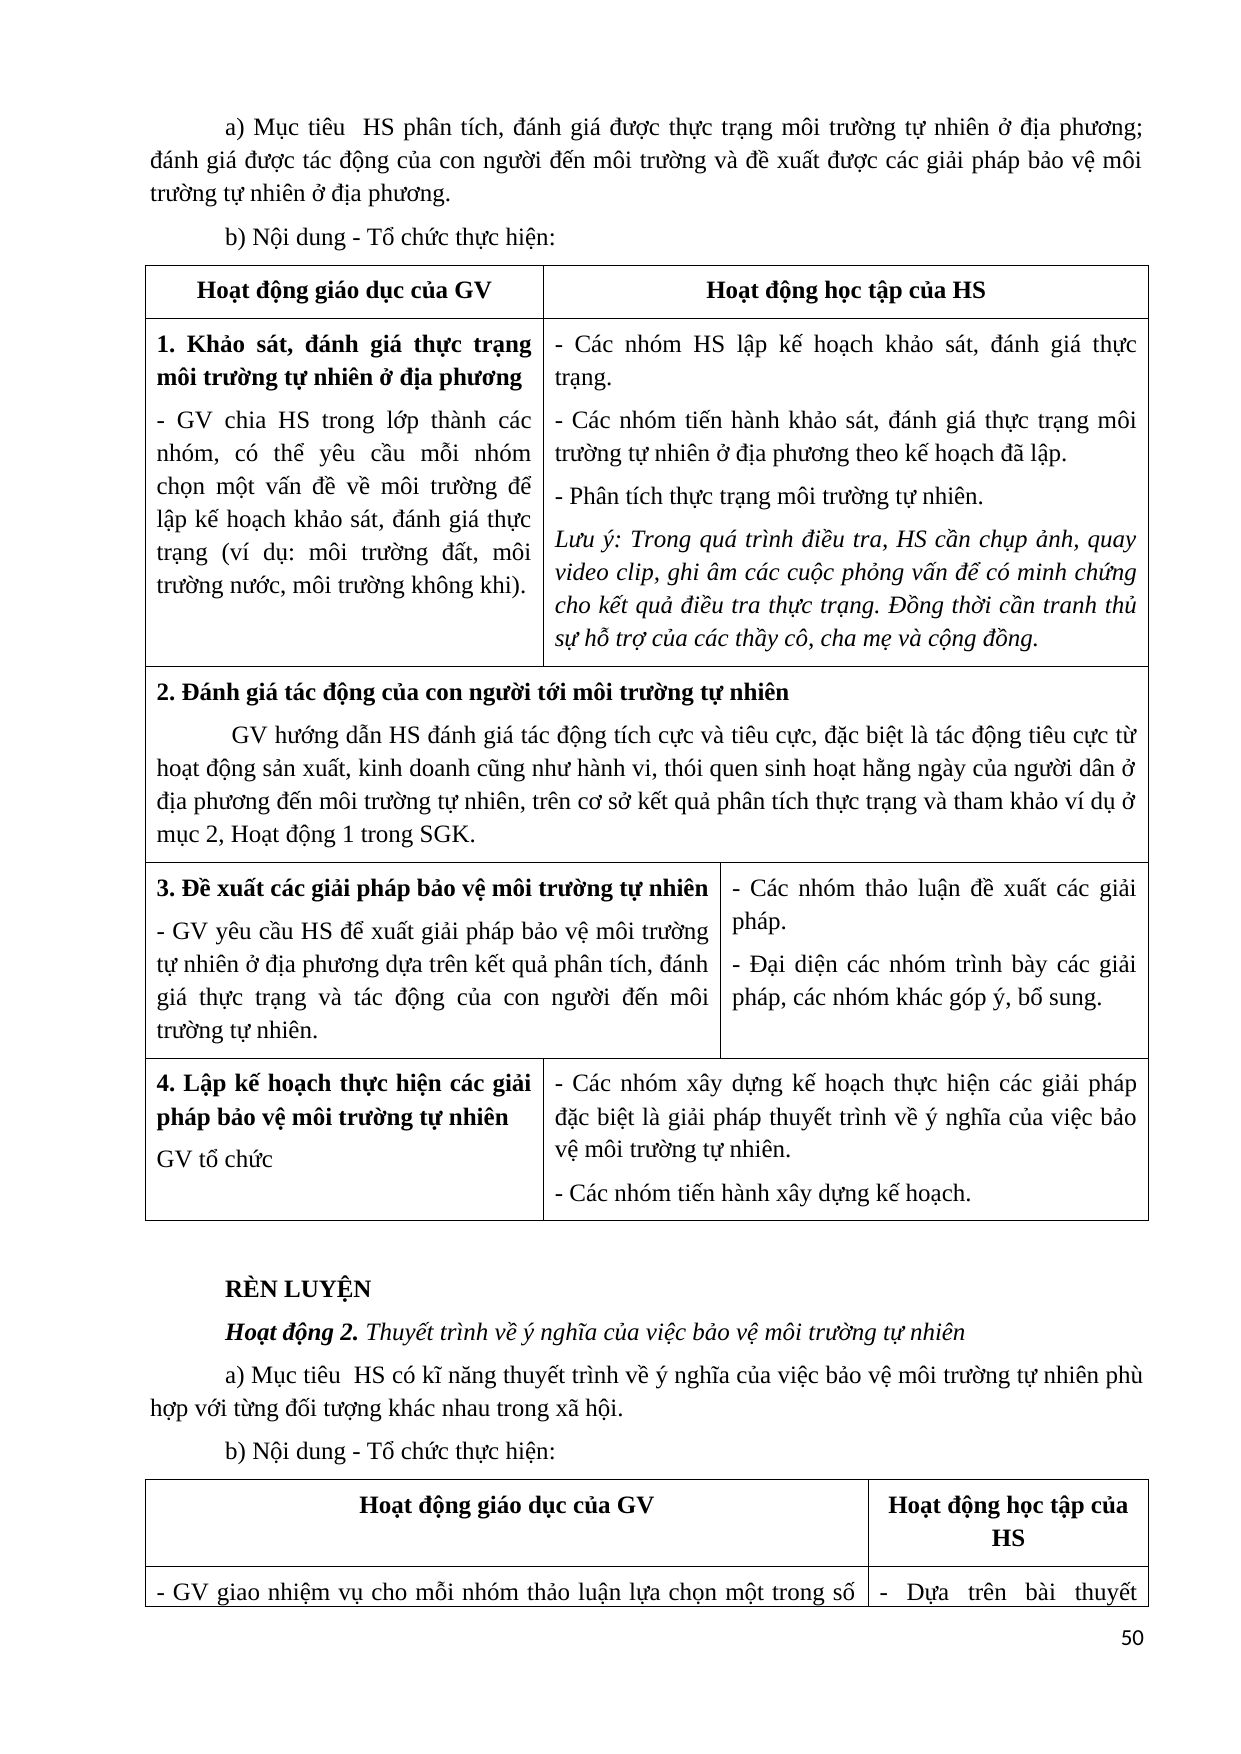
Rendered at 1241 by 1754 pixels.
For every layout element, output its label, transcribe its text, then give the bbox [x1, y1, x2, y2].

text a) Mục tiêu HS có kĩ năng thuyết trình về ý nghĩa của việc bảo vệ môi trường tự nhiên phù hợp với từng đối tượng khác nhau trong xã hội. [150, 1360, 1144, 1422]
table_header Hoạt động học tập của HS [544, 266, 1148, 318]
text b) Nội dung - Tổ chức thực hiện: [150, 222, 1144, 250]
table_header Hoạt động giáo dục của GV [146, 266, 543, 318]
table_header Hoạt động giáo dục của GV [146, 1480, 868, 1566]
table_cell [869, 1567, 1148, 1606]
table_cell 2. Đánh giá tác động của con người tới môi trường tự nhiên GV hướng dẫn HS đánh giá tác động tích cực và tiêu cực, đặc biệt là tác động tiêu cực từ hoạt động sản xuất, kinh doanh cũng như hành vi, thói quen sinh hoạt hằng ngày của người dân ở địa phương đến môi trường tự nhiên, trên cơ sở kết quả phân tích thực trạng và tham khảo ví dụ ở mục 2, Hoạt động 1 trong SGK. [146, 667, 1148, 862]
text b) Nội dung - Tổ chức thực hiện: [150, 1436, 1144, 1465]
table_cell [146, 1567, 868, 1606]
text RÈN LUYỆN [150, 1274, 1144, 1303]
table_cell 4. Lập kế hoạch thực hiện các giải pháp bảo vệ môi trường tự nhiên GV tổ chức [146, 1059, 543, 1220]
table_cell 3. Đề xuất các giải pháp bảo vệ môi trường tự nhiên - GV yêu cầu HS để xuất giải pháp bảo vệ môi trường tự nhiên ở địa phương dựa trên kết quả phân tích, đánh giá thực trạng và tác động của con người đến môi trường tự nhiên. [146, 863, 720, 1057]
table_cell 1. Khảo sát, đánh giá thực trạng môi trường tự nhiên ở địa phương - GV chia HS trong lớp thành các nhóm, có thể yêu cầu mỗi nhóm chọn một vấn đề về môi trường để lập kế hoạch khảo sát, đánh giá thực trạng (ví dụ: môi trường đất, môi trường nước, môi trường không khi). [146, 319, 543, 666]
table_cell - Các nhóm thảo luận đề xuất các giải pháp. - Đại diện các nhóm trình bày các giải pháp, các nhóm khác góp ý, bổ sung. [721, 863, 1148, 1057]
table_cell - Các nhóm xây dựng kế hoạch thực hiện các giải pháp đặc biệt là giải pháp thuyết trình về ý nghĩa của việc bảo vệ môi trường tự nhiên. - Các nhóm tiến hành xây dựng kế hoạch. [544, 1059, 1148, 1220]
table_header Hoạt động học tập của HS [869, 1480, 1148, 1566]
text Hoạt động 2. Thuyết trình về ý nghĩa của việc bảo vệ môi trường tự nhiên [150, 1317, 1144, 1346]
text a) Mục tiêu HS phân tích, đánh giá được thực trạng môi trường tự nhiên ở địa phương; đánh giá được tác động của con người đến môi trường và đề xuất được các giải pháp bảo vệ môi trường tự nhiên ở địa phương. [150, 112, 1144, 207]
table_cell - Các nhóm HS lập kế hoạch khảo sát, đánh giá thực trạng. - Các nhóm tiến hành khảo sát, đánh giá thực trạng môi trường tự nhiên ở địa phương theo kế hoạch đã lập. - Phân tích thực trạng môi trường tự nhiên. Lưu ý: Trong quá trình điều tra, HS cần chụp ảnh, quay video clip, ghi âm các cuộc phỏng vấn để có minh chứng cho kết quả điều tra thực trạng. Đồng thời cần tranh thủ sự hỗ trợ của các thầy cô, cha mẹ và cộng đồng. [544, 319, 1148, 666]
